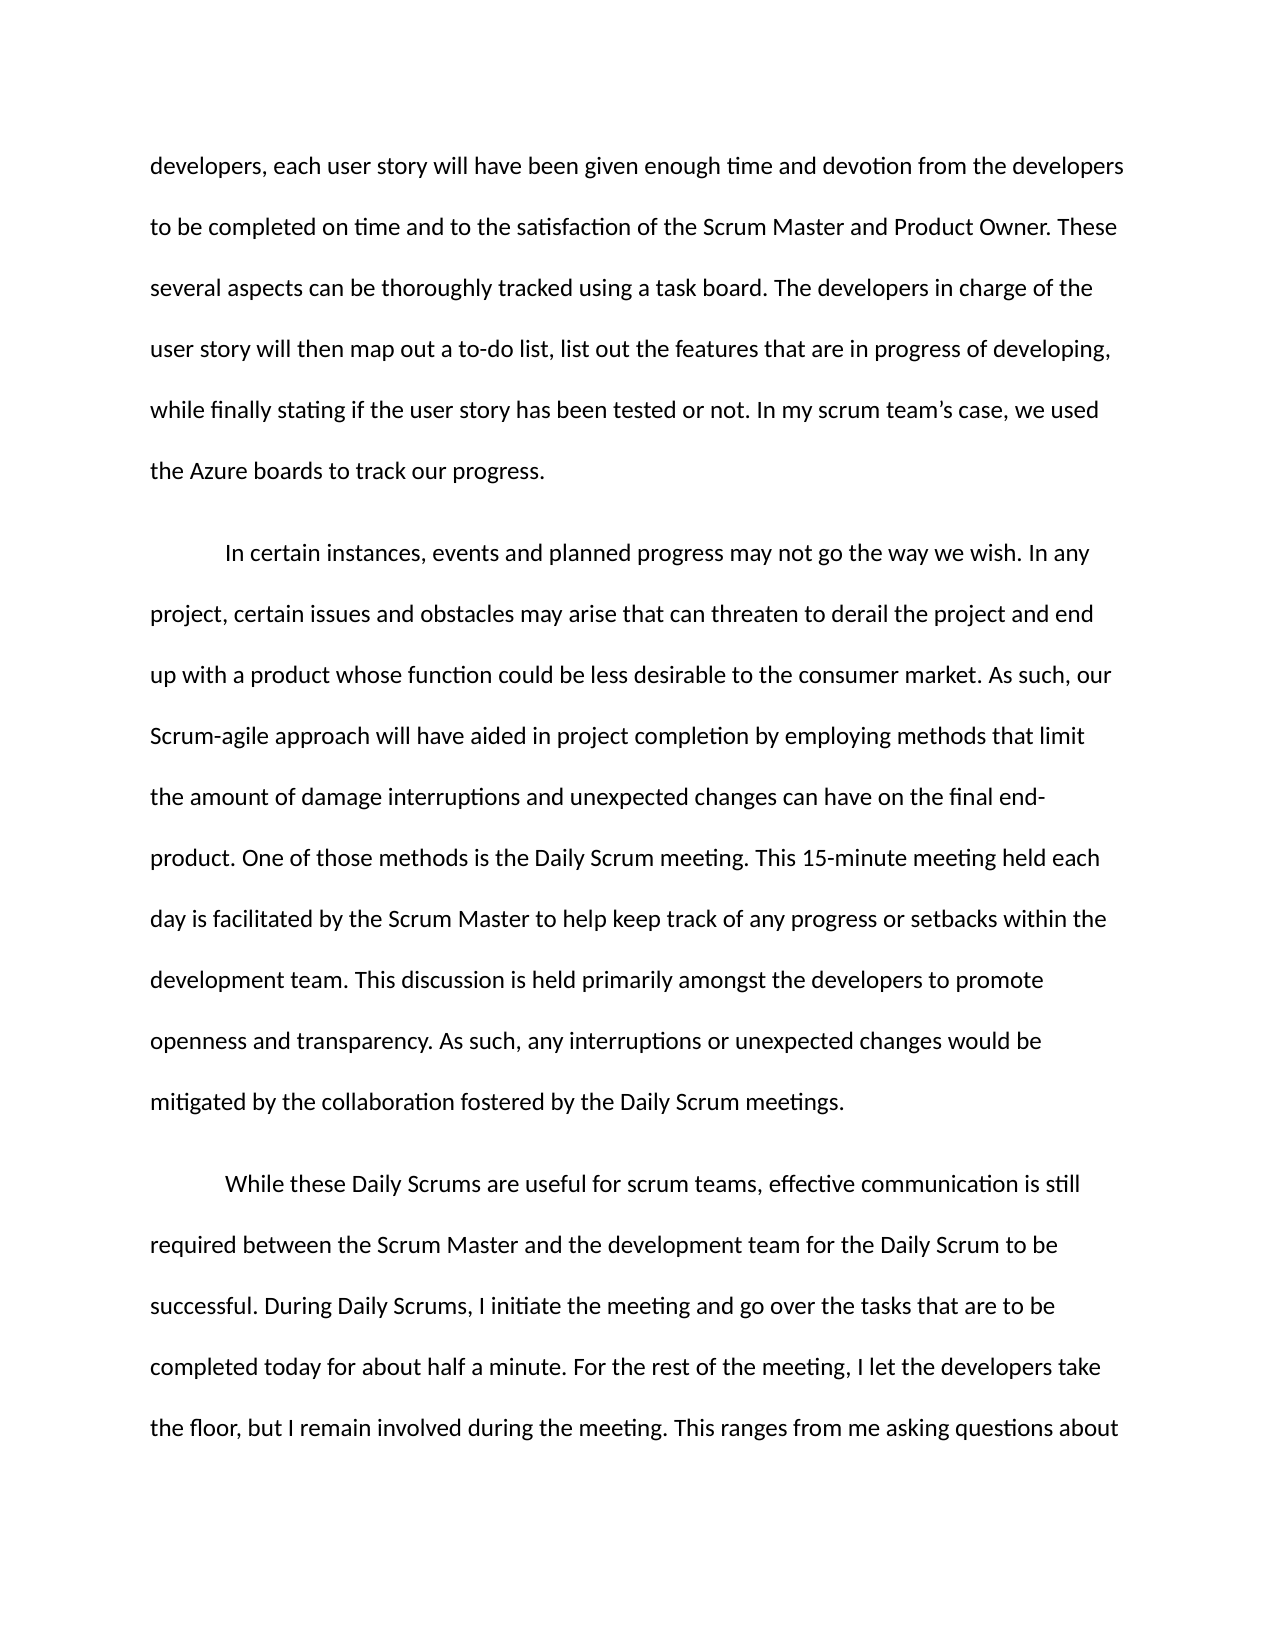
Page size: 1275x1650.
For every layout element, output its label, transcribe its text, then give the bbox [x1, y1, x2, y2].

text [150, 150, 1125, 486]
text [150, 1168, 1125, 1443]
text In certain instances, events and planned progress may not go the way we wish. In any project, certain issues and obstacles may arise that can threaten to derail the project and end up with a product whose function could be less desirable to the consumer market. As such, our Scrum-agile approach will have aided in project completion by employing methods that limit the amount of damage interruptions and unexpected changes can have on the final end-product. One of those methods is the Daily Scrum meeting. This 15-minute meeting held each day is facilitated by the Scrum Master to help keep track of any progress or setbacks within the development team. This discussion is held primarily amongst the developers to promote openness and transparency. As such, any interruptions or unexpected changes would be mitigated by the collaboration fostered by the Daily Scrum meetings. [150, 537, 1125, 1117]
